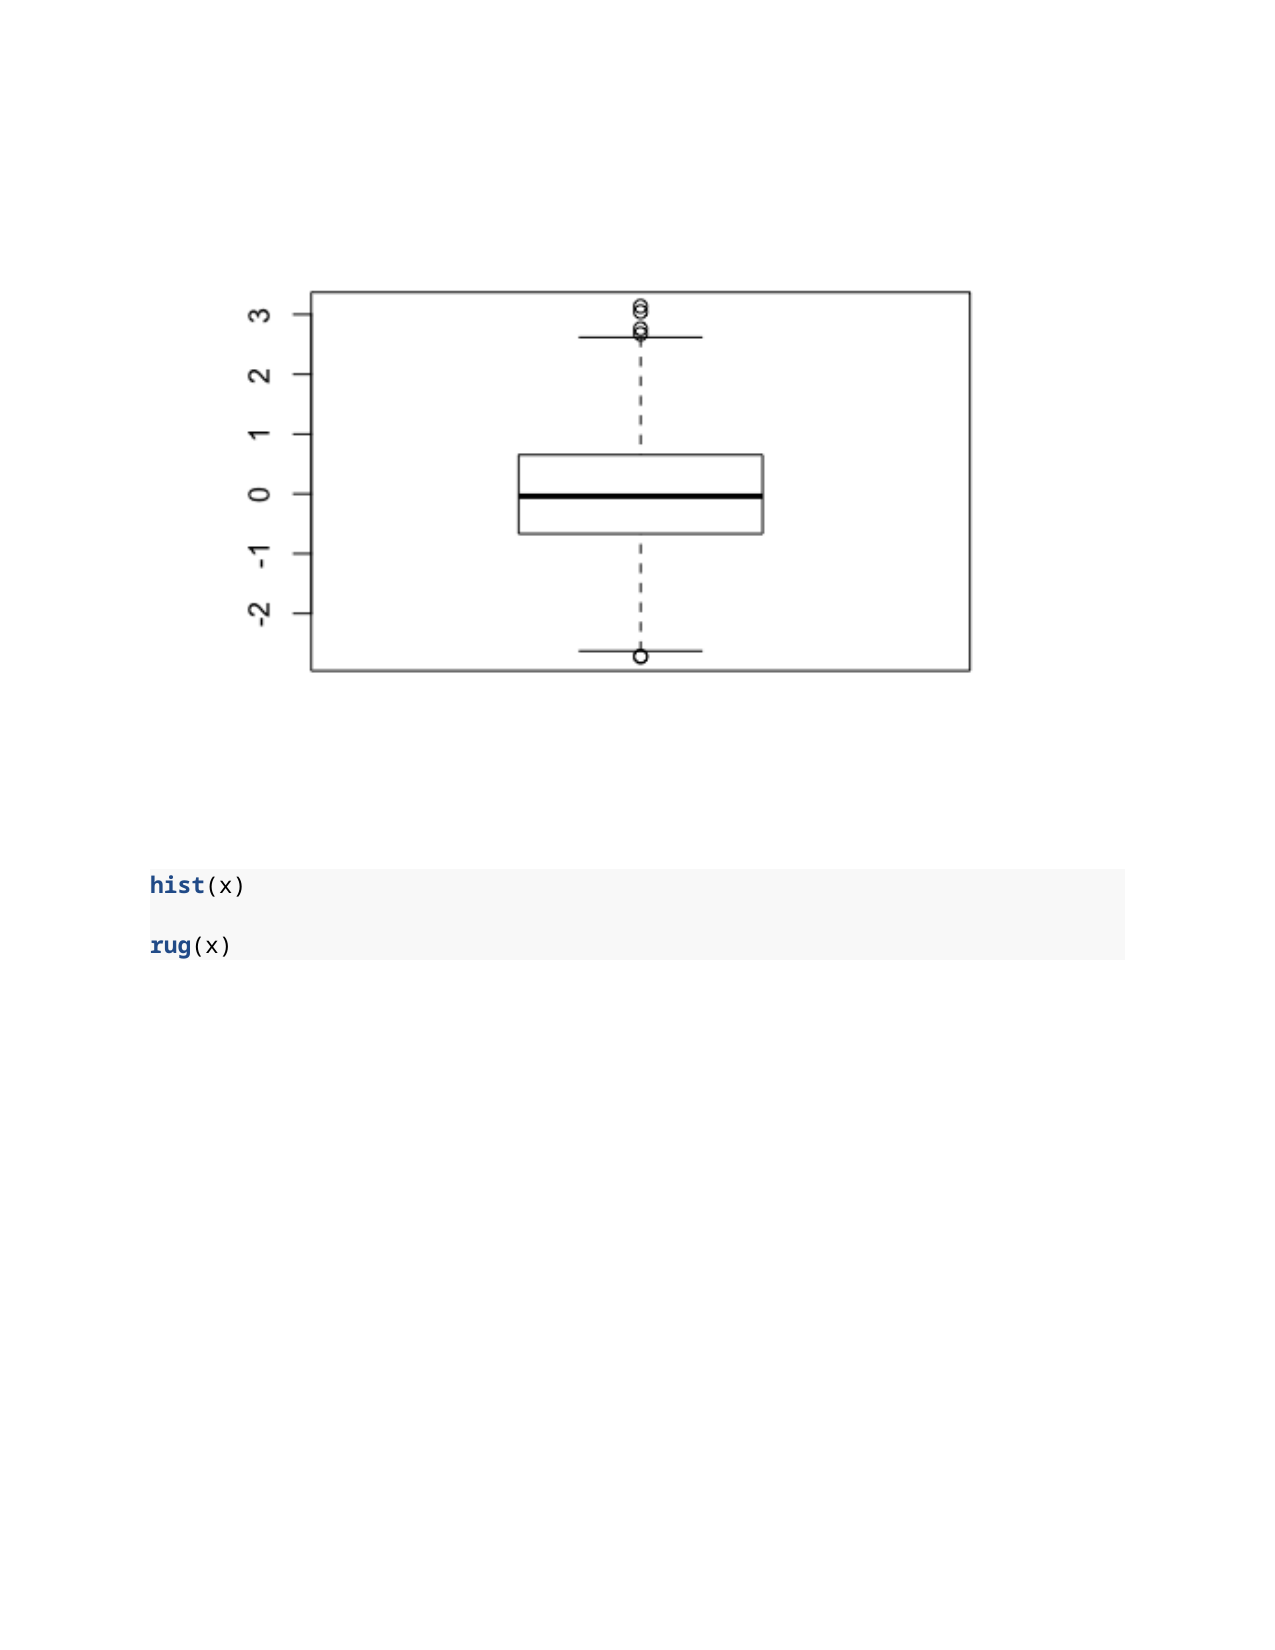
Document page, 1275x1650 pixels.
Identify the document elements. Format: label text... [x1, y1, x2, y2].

picture [168, 150, 1044, 850]
text hist(x) rug(x) [150, 869, 1125, 960]
